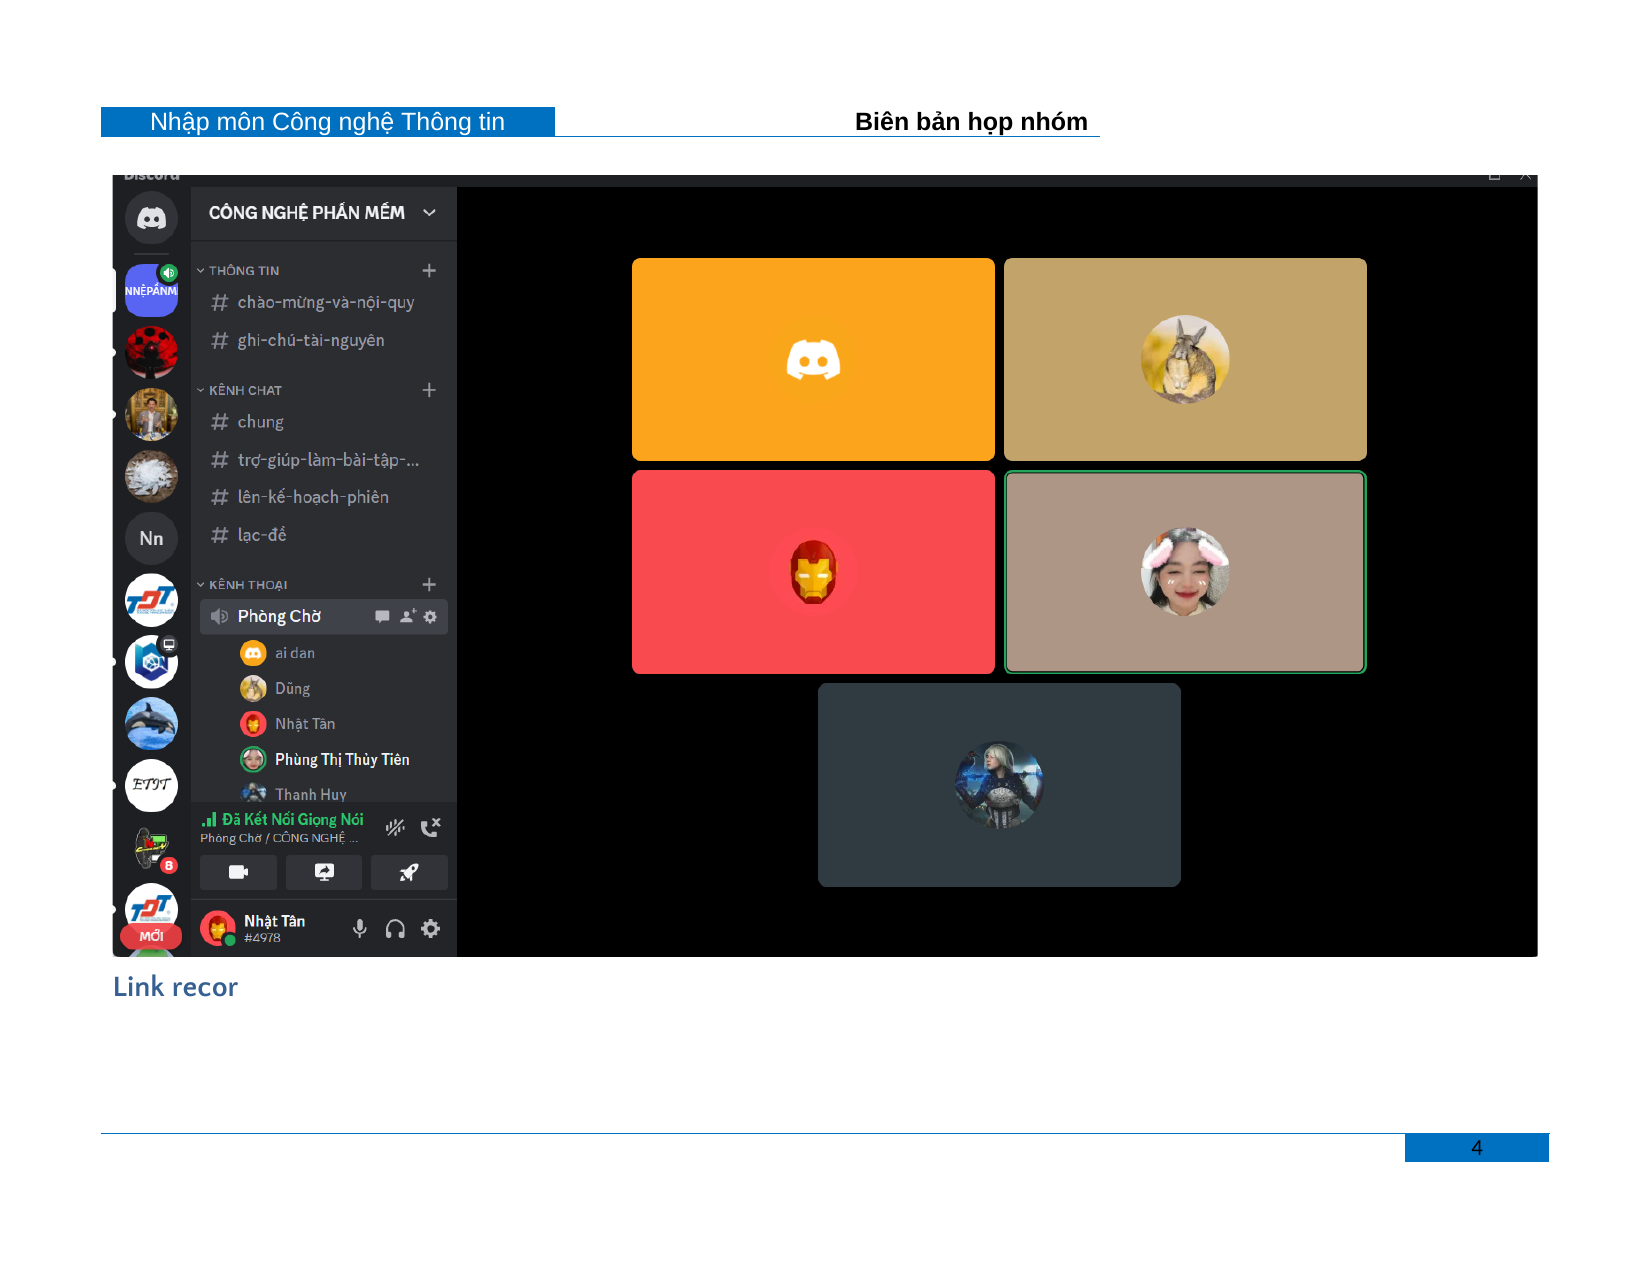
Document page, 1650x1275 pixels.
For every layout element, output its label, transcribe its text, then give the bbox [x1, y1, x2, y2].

picture [112, 175, 1538, 957]
text Link recor [112, 971, 1537, 1003]
